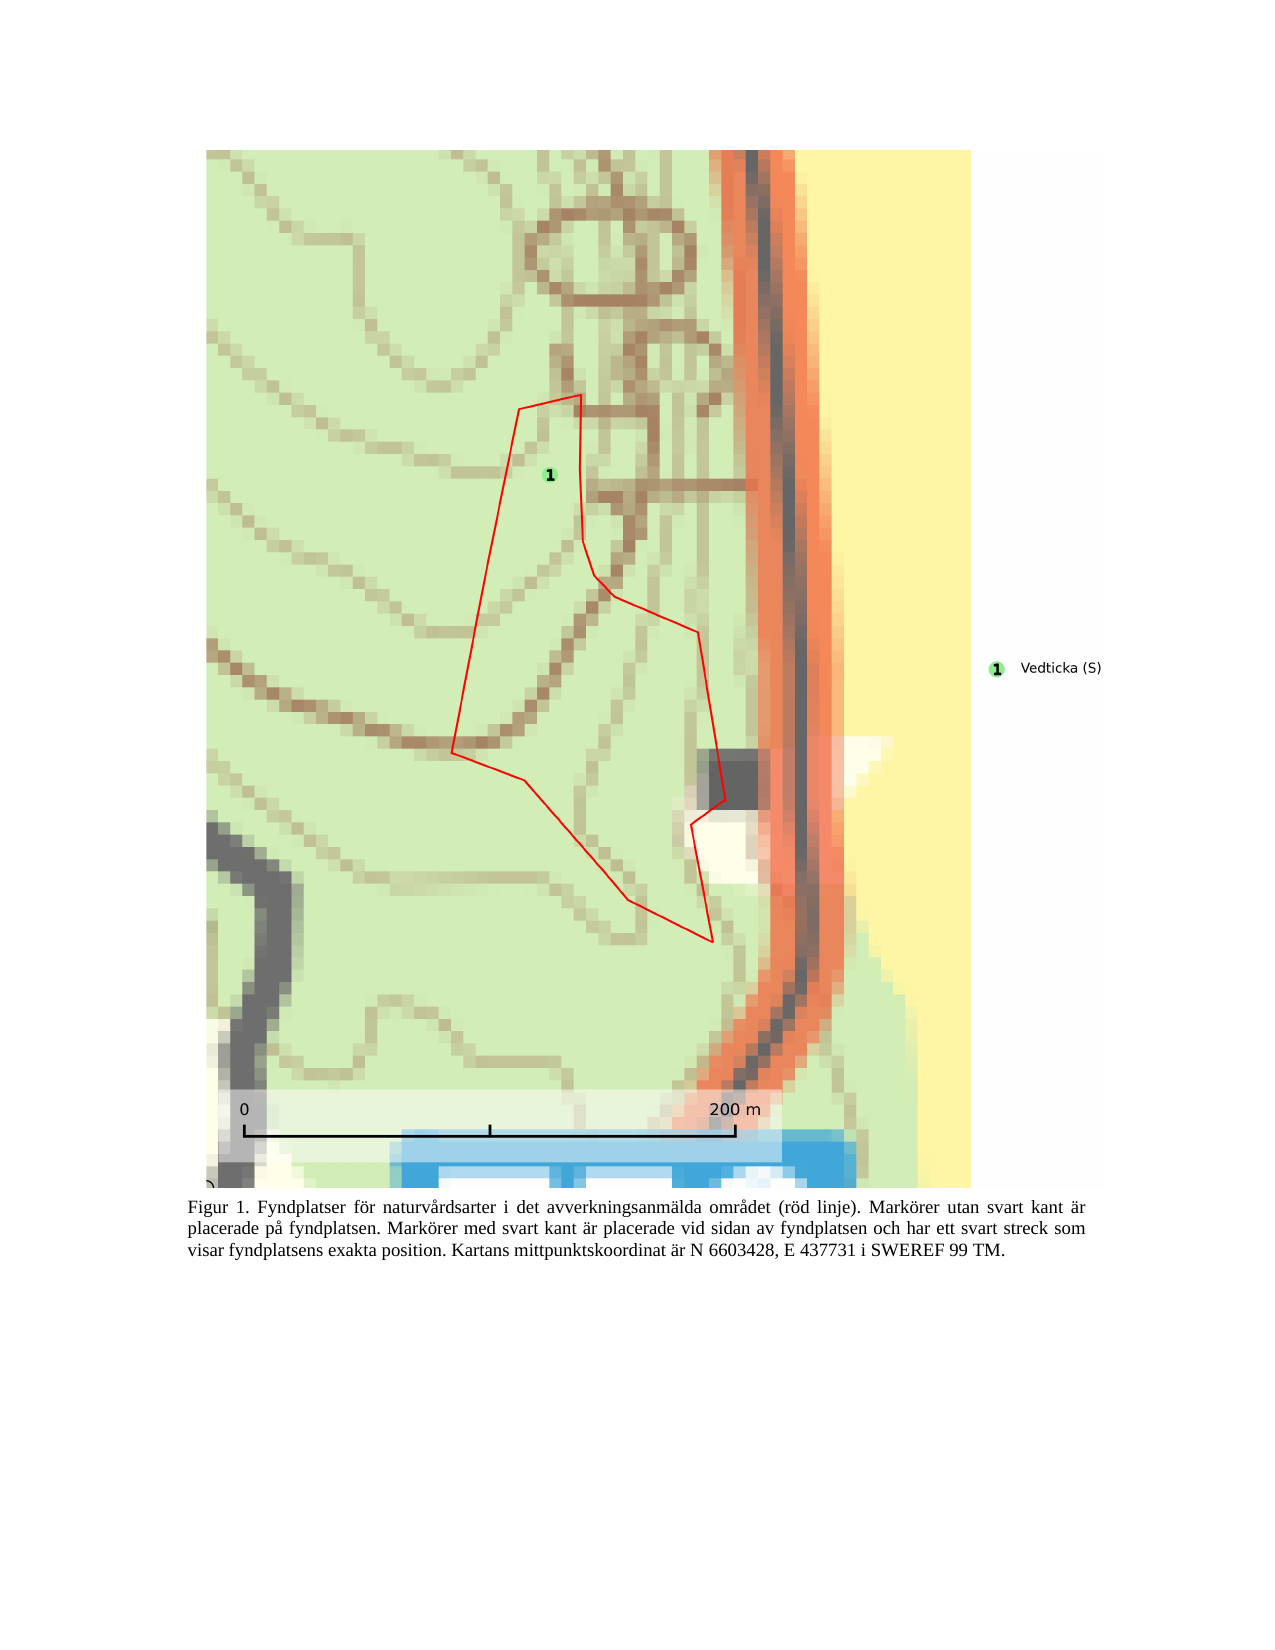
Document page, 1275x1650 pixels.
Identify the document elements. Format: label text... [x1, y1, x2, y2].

text Figur 1. Fyndplatser för naturvårdsarter i det avverkningsanmälda området (röd linje). Markörer utan svart kant är placerade på fyndplatsen. Markörer med svart kant är placerade vid sidan av fyndplatsen och har ett svart streck som visar fyndplatsens exakta position. Kartans mittpunktskoordinat är N 6603428, E 437731 i SWEREF 99 TM. [187, 1196, 1087, 1260]
picture [206, 150, 1107, 1188]
